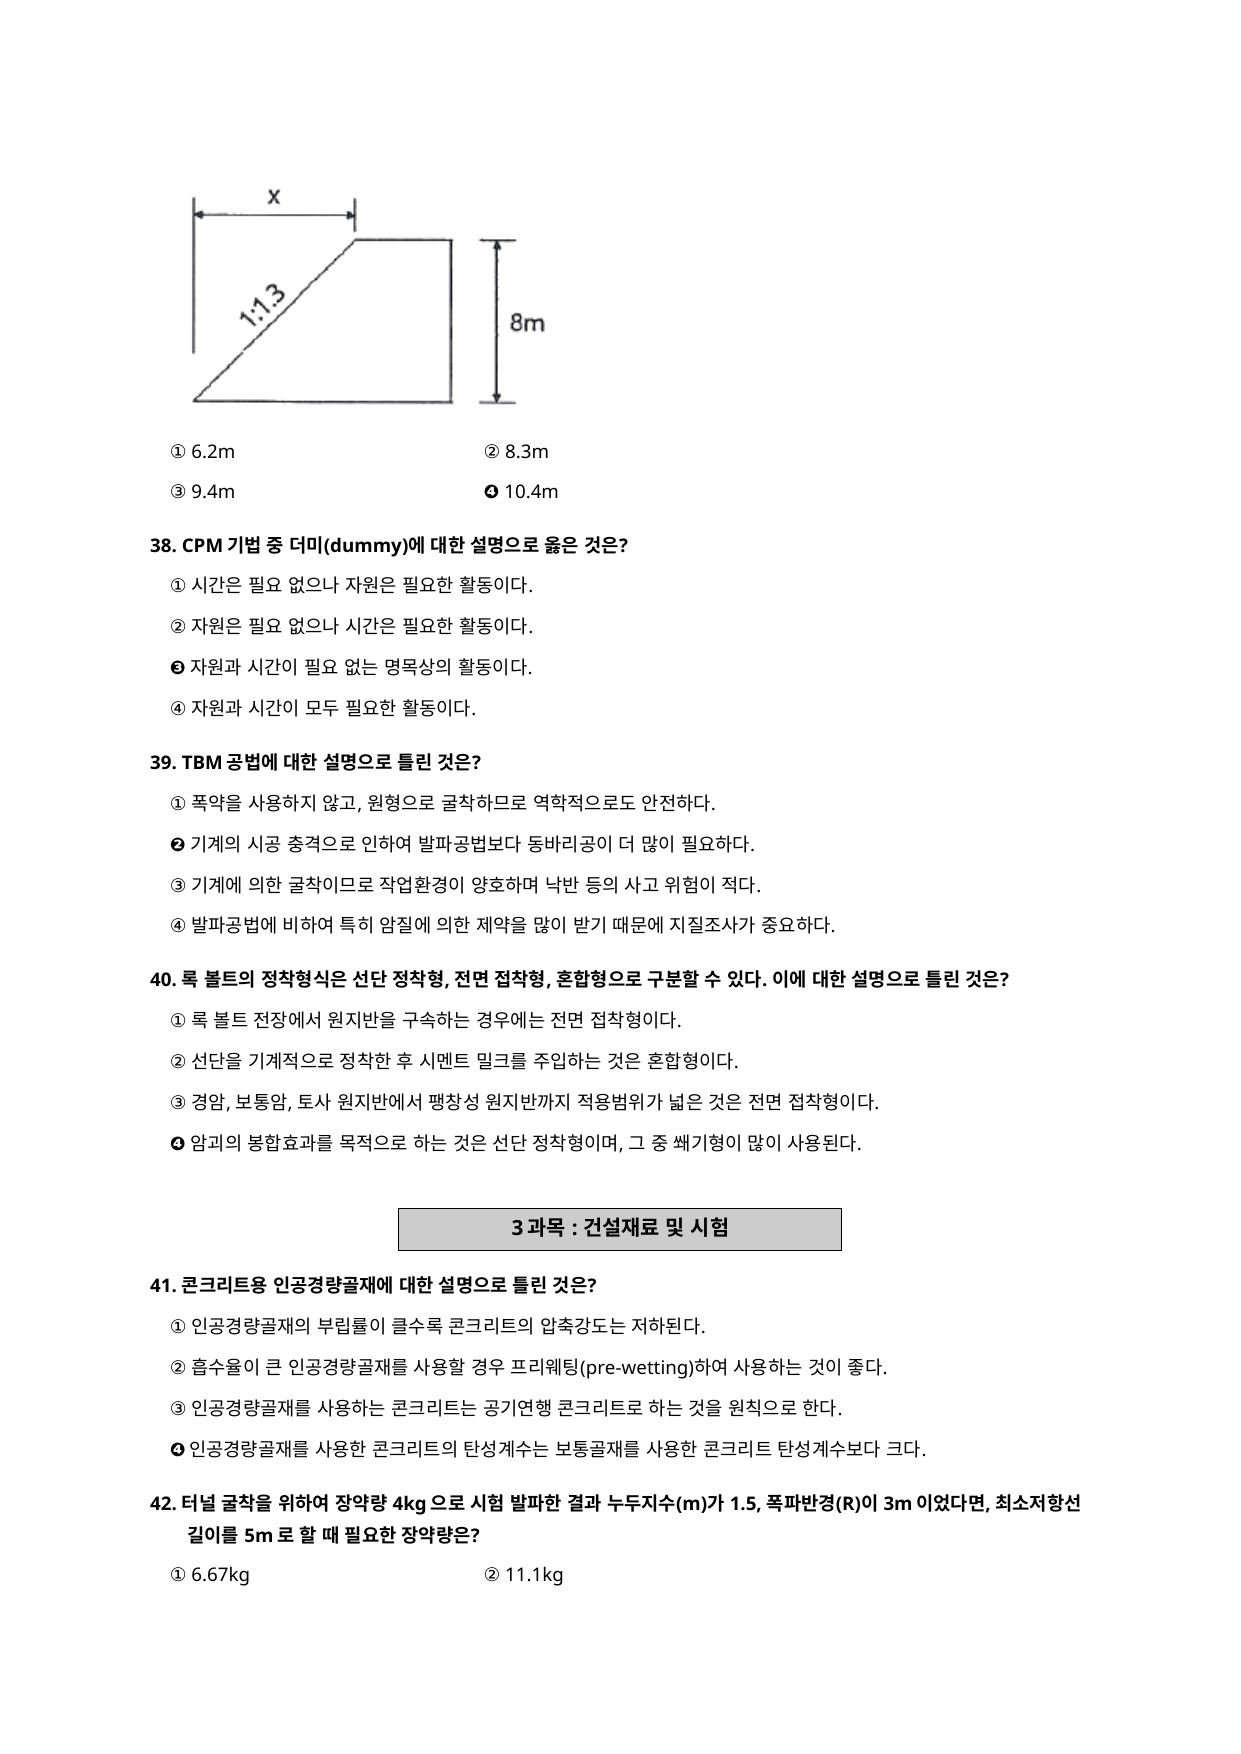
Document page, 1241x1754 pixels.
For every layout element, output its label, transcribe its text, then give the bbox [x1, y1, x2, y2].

text ❹ 암괴의 봉합효과를 목적으로 하는 것은 선단 정착형이며, 그 중 쐐기형이 많이 사용된다. [150, 1128, 1090, 1156]
text ④ 자원과 시간이 모두 필요한 활동이다. [150, 694, 1090, 721]
text 41. 콘크리트용 인공경량골재에 대한 설명으로 틀린 것은? [150, 1271, 1090, 1298]
text ③ 경암, 보통암, 토사 원지반에서 팽창성 원지반까지 적용범위가 넓은 것은 전면 접착형이다. [150, 1087, 1090, 1114]
text 42. 터널 굴착을 위하여 장약량 4kg으로 시험 발파한 결과 누두지수(m)가 1.5, 폭파반경(R)이 3m이었다면, 최소저항선 길이를 5m로 할 때 필요한 장약량은? [150, 1488, 1090, 1548]
text ❷ 기계의 시공 충격으로 인하여 발파공법보다 동바리공이 더 많이 필요하다. [150, 829, 1090, 856]
text ❸ 자원과 시간이 필요 없는 명목상의 활동이다. [150, 653, 1090, 680]
text ③ 기계에 의한 굴착이므로 작업환경이 양호하며 낙반 등의 사고 위험이 적다. [150, 870, 1090, 897]
text 38. CPM기법 중 더미(dummy)에 대한 설명으로 옳은 것은? [150, 530, 1090, 557]
text 39. TBM공법에 대한 설명으로 틀린 것은? [150, 747, 1090, 774]
picture [169, 177, 559, 420]
text ③ 9.4m ❹ 10.4m [150, 478, 1090, 504]
text ① 록 볼트 전장에서 원지반을 구속하는 경우에는 전면 접착형이다. [150, 1006, 1090, 1033]
text ④ 발파공법에 비하여 특히 암질에 의한 제약을 많이 받기 때문에 지질조사가 중요하다. [150, 911, 1090, 938]
text ① 폭약을 사용하지 않고, 원형으로 굴착하므로 역학적으로도 안전하다. [150, 788, 1090, 816]
text ① 6.2m ② 8.3m [150, 439, 1090, 464]
text ① 인공경량골재의 부립률이 클수록 콘크리트의 압축강도는 저하된다. [150, 1312, 1090, 1339]
text ② 선단을 기계적으로 정착한 후 시멘트 밀크를 주입하는 것은 혼합형이다. [150, 1046, 1090, 1074]
text ③ 인공경량골재를 사용하는 콘크리트는 공기연행 콘크리트로 하는 것을 원칙으로 한다. [150, 1394, 1090, 1421]
text ① 시간은 필요 없으나 자원은 필요한 활동이다. [150, 571, 1090, 598]
text ① 6.67kg ② 11.1kg [150, 1562, 1090, 1587]
table_header 3과목 : 건설재료 및 시험 [399, 1209, 841, 1250]
text ② 흡수율이 큰 인공경량골재를 사용할 경우 프리웨팅(pre-wetting)하여 사용하는 것이 좋다. [150, 1353, 1090, 1380]
text ❹인공경량골재를 사용한 콘크리트의 탄성계수는 보통골재를 사용한 콘크리트 탄성계수보다 크다. [150, 1435, 1090, 1462]
text 40. 록 볼트의 정착형식은 선단 정착형, 전면 접착형, 혼합형으로 구분할 수 있다. 이에 대한 설명으로 틀린 것은? [150, 964, 1090, 992]
text ② 자원은 필요 없으나 시간은 필요한 활동이다. [150, 612, 1090, 639]
